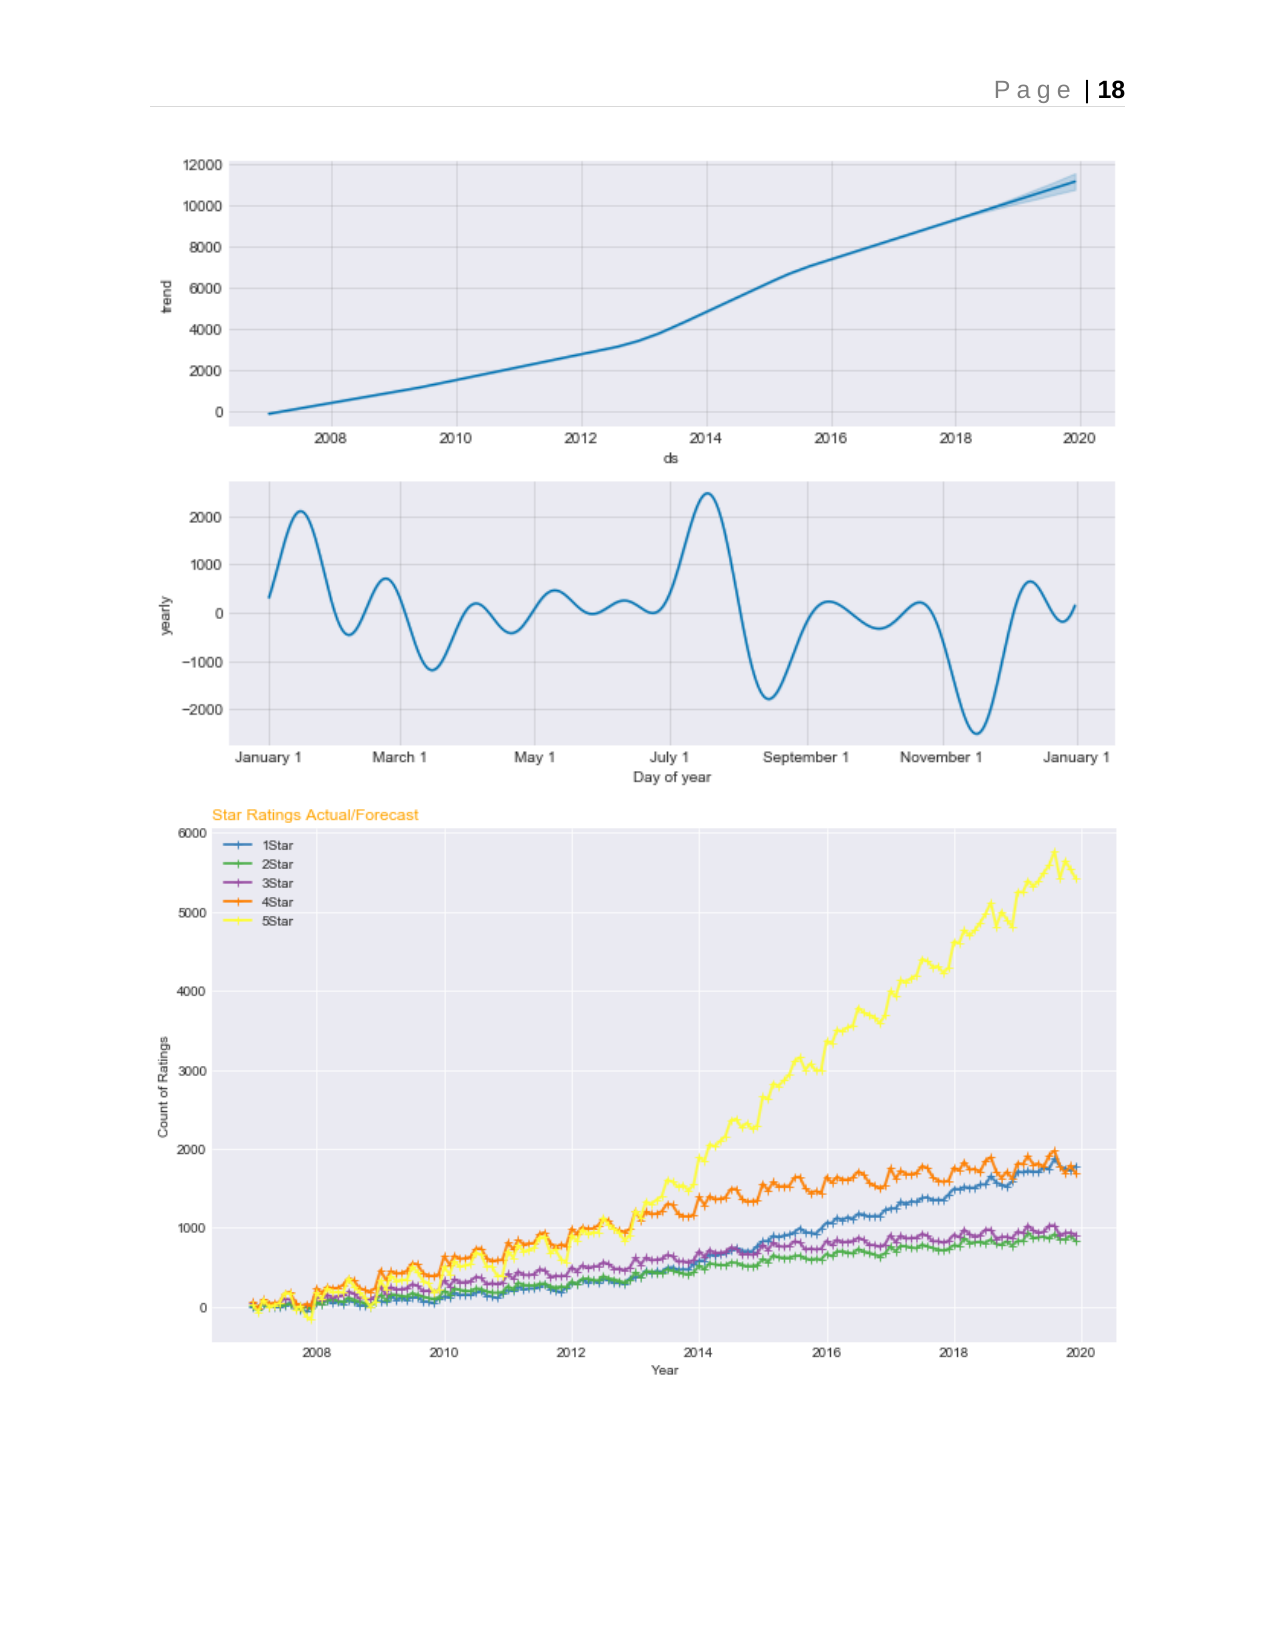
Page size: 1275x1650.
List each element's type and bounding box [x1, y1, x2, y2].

picture [150, 150, 1125, 796]
picture [150, 800, 1125, 1387]
